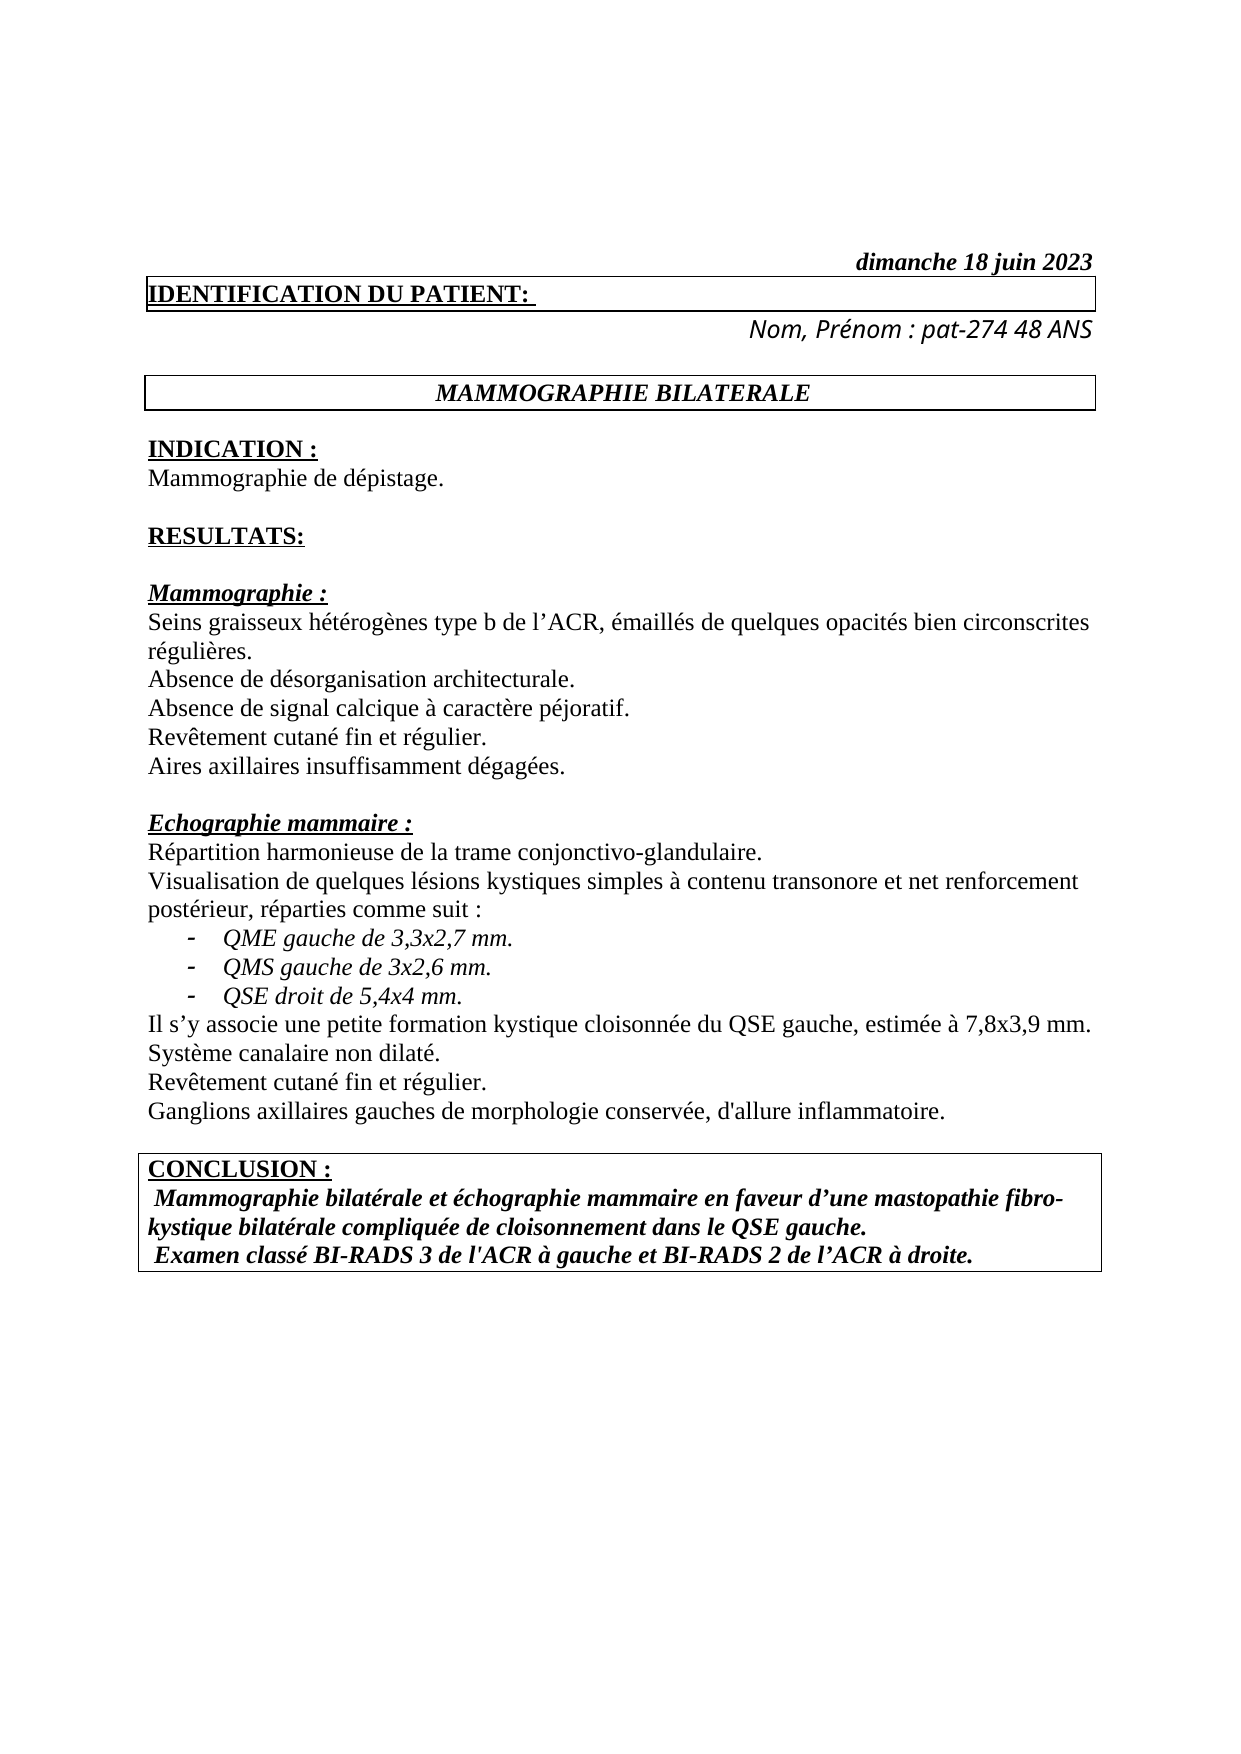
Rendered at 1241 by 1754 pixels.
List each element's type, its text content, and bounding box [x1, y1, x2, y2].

text dimanche 18 juin 2023 [148, 247, 1092, 276]
text Répartition harmonieuse de la trame conjonctivo-glandulaire. [148, 837, 1092, 866]
text Il s’y associe une petite formation kystique cloisonnée du QSE gauche, estimée à 7,8x3,9 mm. [148, 1009, 1092, 1038]
text Seins graisseux hétérogènes type b de l’ACR, émaillés de quelques opacités bien circonscrites régulières. [148, 607, 1092, 664]
text Visualisation de quelques lésions kystiques simples à contenu transonore et net renforcement postérieur, réparties comme suit : [148, 866, 1092, 923]
list QMS gauche de 3x2,6 mm. [185, 952, 1092, 981]
text Système canalaire non dilaté. [148, 1038, 1092, 1067]
text Ganglions axillaires gauches de morphologie conservée, d'allure inflammatoire. [148, 1096, 1092, 1124]
text Revêtement cutané fin et régulier. [148, 722, 1092, 751]
text INDICATION : [148, 434, 1092, 463]
text CONCLUSION : [139, 1154, 1101, 1183]
text Mammographie bilatérale et échographie mammaire en faveur d’une mastopathie fibro-kystique bilatérale compliquée de cloisonnement dans le QSE gauche. [148, 1183, 1092, 1239]
text Mammographie de dépistage. [148, 463, 1092, 492]
text IDENTIFICATION DU PATIENT: [148, 277, 1095, 310]
text Aires axillaires insuffisamment dégagées. [148, 751, 1092, 779]
text MAMMOGRAPHIE BILATERALE [146, 376, 1095, 409]
text Mammographie : [148, 578, 1092, 607]
text Absence de signal calcique à caractère péjoratif. [148, 693, 1092, 722]
text Nom, Prénom : pat-274 48 ANS [148, 312, 1092, 346]
text Absence de désorganisation architecturale. [148, 664, 1092, 693]
text RESULTATS: [148, 521, 1092, 549]
text Echographie mammaire : [148, 808, 1092, 837]
text Revêtement cutané fin et régulier. [148, 1067, 1092, 1096]
list QSE droit de 5,4x4 mm. [185, 981, 1092, 1009]
text Examen classé BI-RADS 3 de l'ACR à gauche et BI-RADS 2 de l’ACR à droite. [139, 1239, 1101, 1271]
list QME gauche de 3,3x2,7 mm. [185, 923, 1092, 952]
